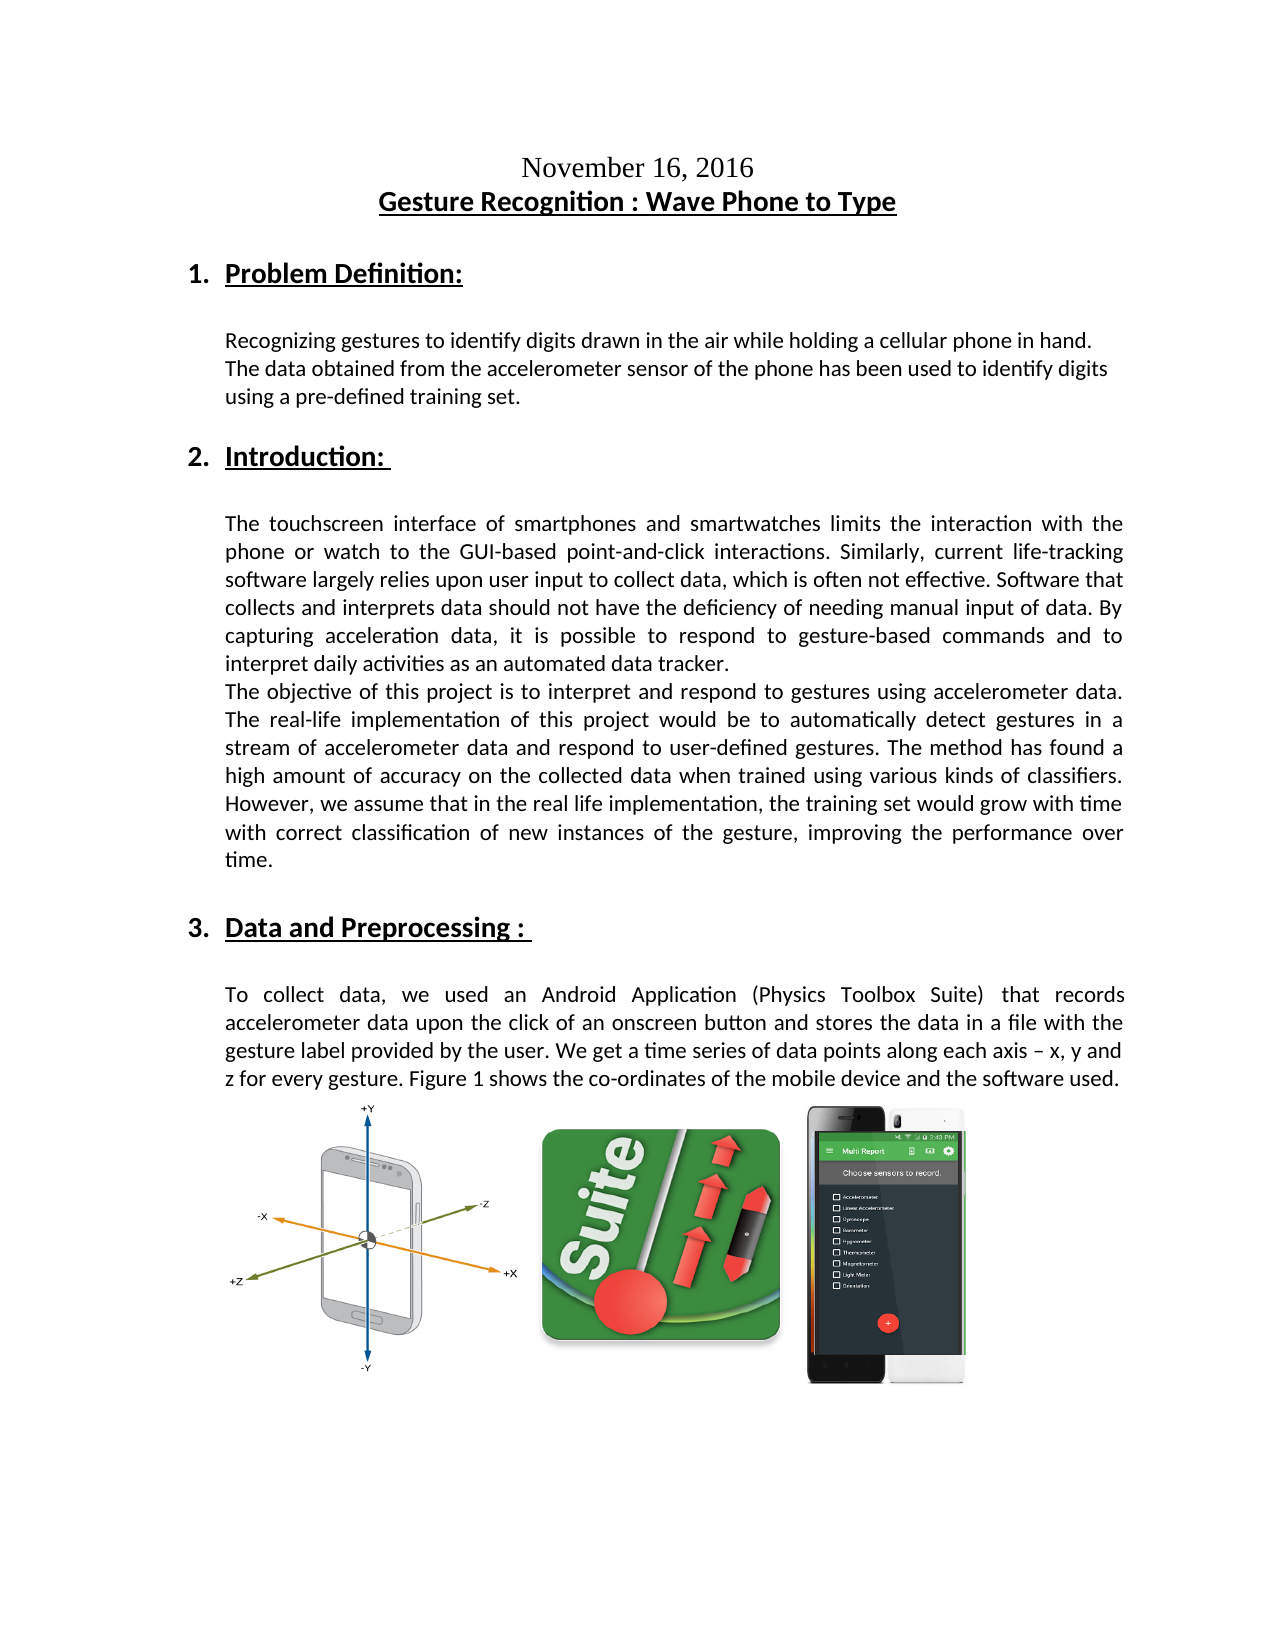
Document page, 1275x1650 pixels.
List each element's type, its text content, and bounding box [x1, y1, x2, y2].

list To collect data, we used an Android Application (Physics Toolbox Suite) that records accelerometer data upon the click of an onscreen button and stores the data in a file with the gesture label provided by the user. We get a time series of data points along each axis – x, y and z for every gesture. Figure 1 shows the co-ordinates of the mobile device and the software used. [225, 981, 1125, 1093]
list The objective of this project is to interpret and respond to gestures using accelerometer data. The real-life implementation of this project would be to automatically detect gestures in a stream of accelerometer data and respond to user-defined gestures. The method has found a high amount of accuracy on the collected data when trained using various kinds of classifiers. However, we assume that in the real life implementation, the training set would grow with time with correct classification of new instances of the gesture, improving the performance over time. [225, 677, 1125, 874]
list The touchscreen interface of smartphones and smartwatches limits the interaction with the phone or watch to the GUI-based point-and-click interactions. Similarly, current life-tracking software largely relies upon user input to collect data, which is often not effective. Software that collects and interprets data should not have the deficiency of needing manual input of data. By capturing acceleration data, it is possible to respond to gesture-based commands and to interpret daily activities as an automated data tracker. [225, 509, 1125, 677]
text November 16, 2016 [150, 150, 1125, 183]
list Recognizing gestures to identify digits drawn in the air while holding a cellular phone in hand. The data obtained from the accelerometer sensor of the phone has been used to identify digits using a pre-defined training set. [225, 326, 1125, 410]
list Introduction: [187, 438, 1125, 474]
list Data and Preprocessing : [187, 909, 1125, 945]
list Problem Definition: [187, 255, 1125, 290]
picture [221, 1101, 966, 1386]
text Gesture Recognition : Wave Phone to Type [150, 183, 1125, 219]
